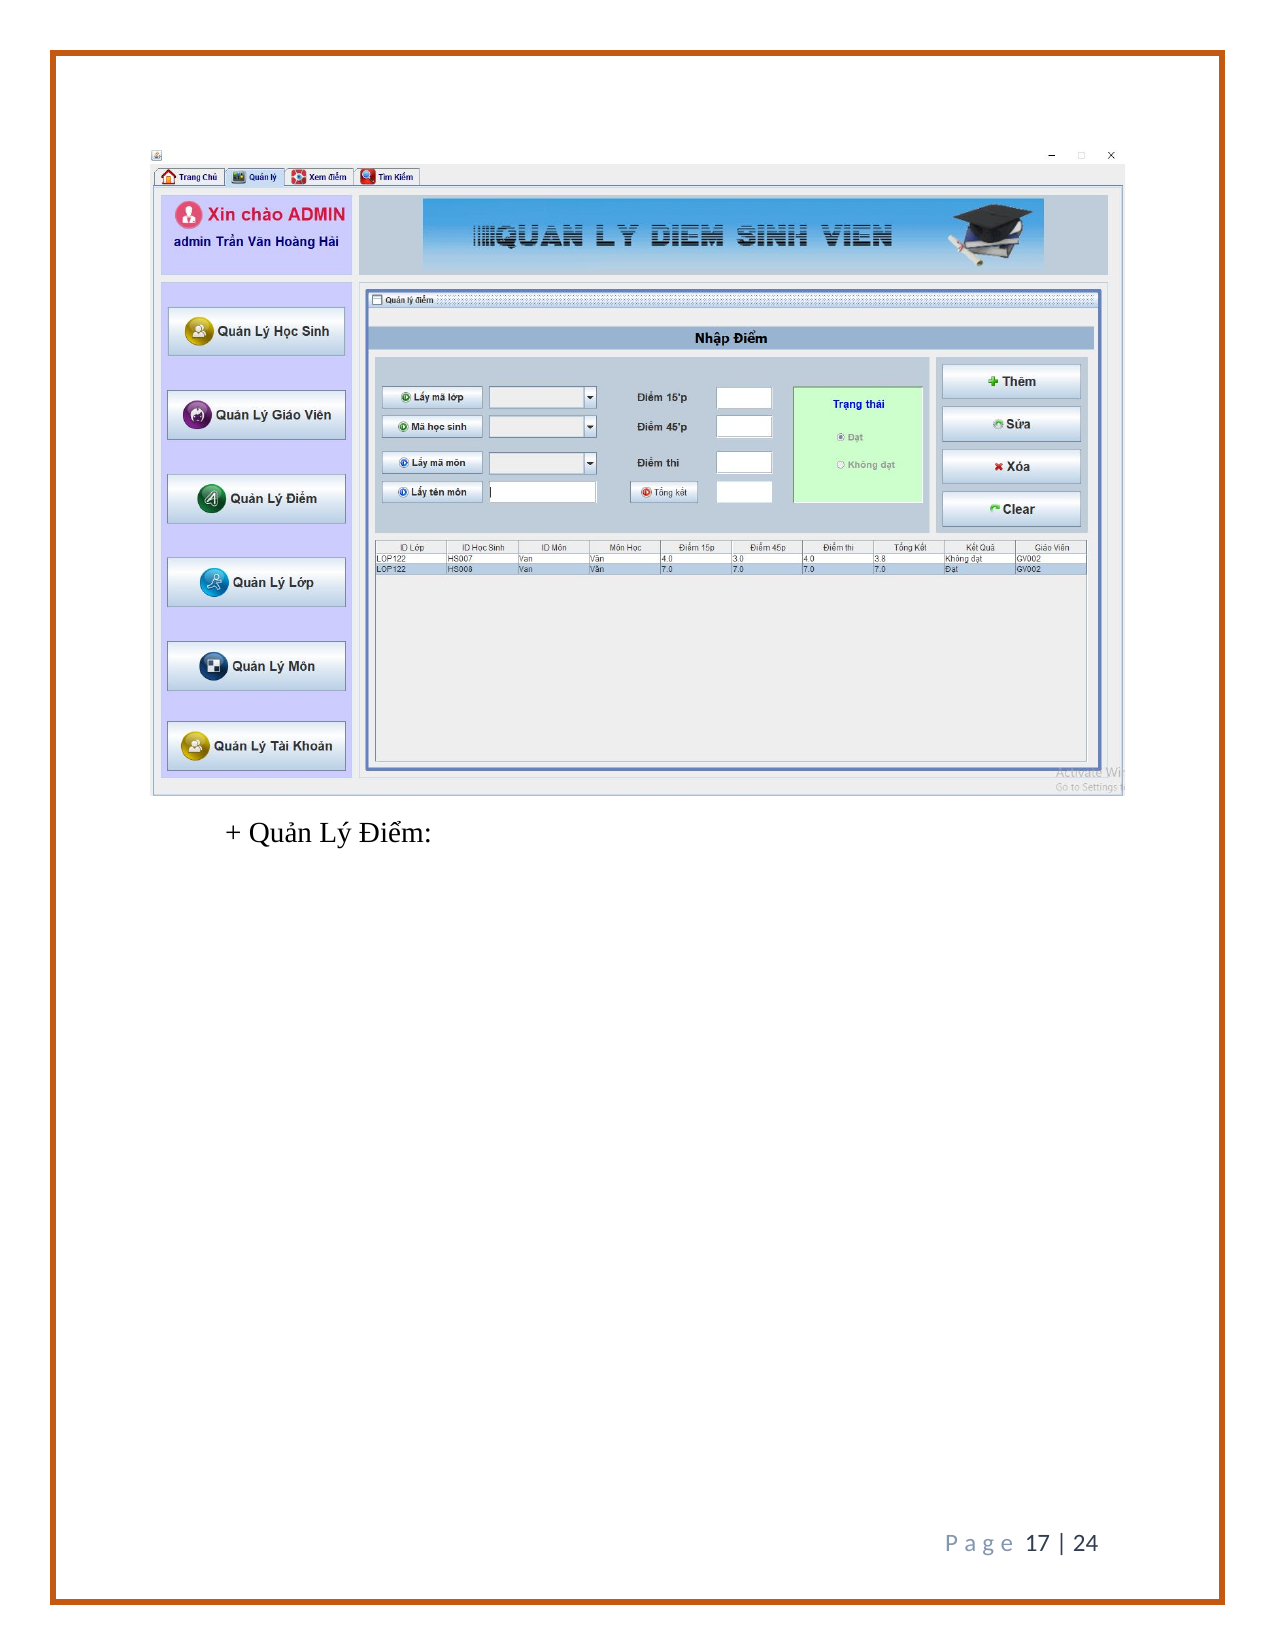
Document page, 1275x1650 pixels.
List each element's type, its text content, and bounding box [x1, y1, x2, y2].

picture [150, 150, 1125, 796]
text + Quản Lý Điểm: [150, 815, 1125, 848]
